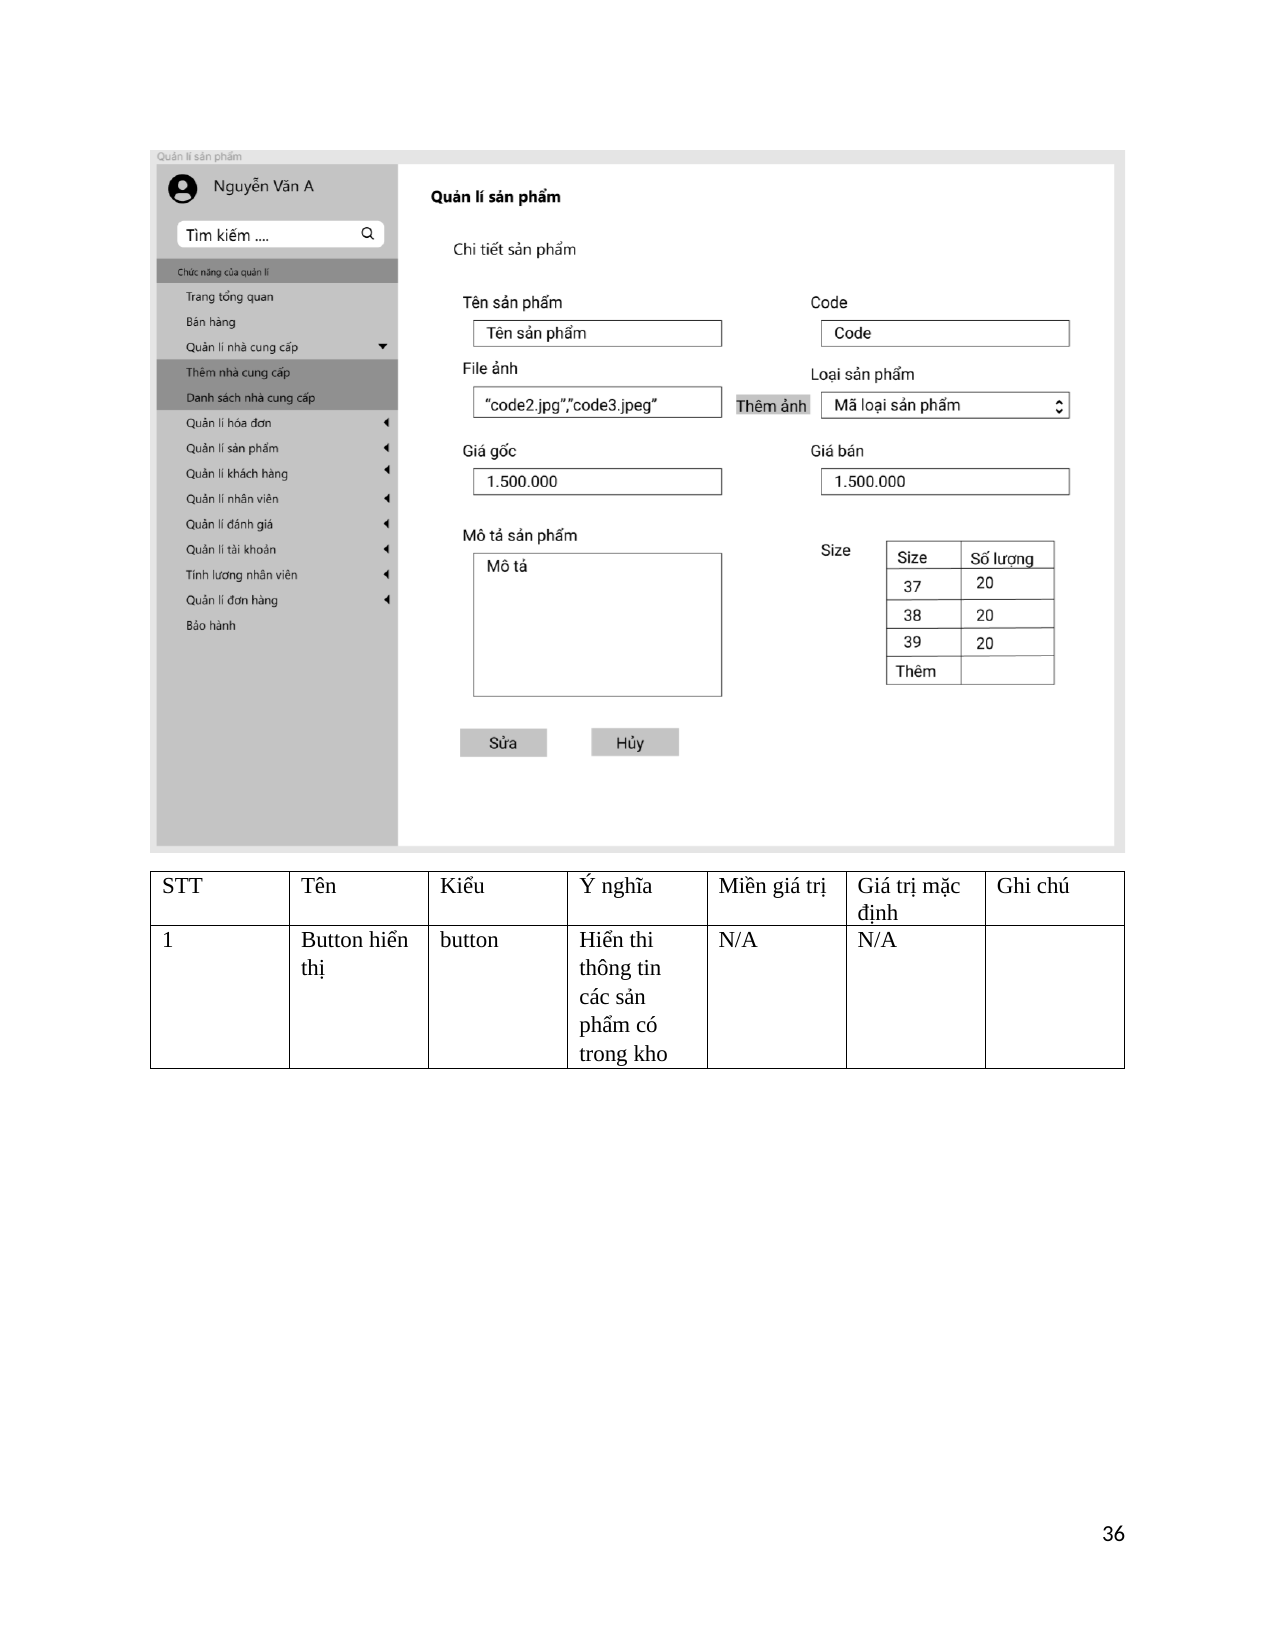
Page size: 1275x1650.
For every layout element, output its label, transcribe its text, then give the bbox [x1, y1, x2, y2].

table_cell N/A [708, 926, 846, 1068]
table_cell N/A [847, 926, 985, 1068]
table_header Miền giá trị [708, 872, 846, 925]
table_header STT [151, 872, 289, 925]
table_cell Hiển thi thông tin các sản phẩm có trong kho [568, 926, 707, 1068]
table_cell 1 [151, 926, 289, 1068]
table_header Kiểu [429, 872, 567, 925]
table_header Giá trị mặc định [847, 872, 985, 925]
table_cell button [429, 926, 567, 1068]
table_header Ý nghĩa [568, 872, 707, 925]
table_cell Button hiển thị [290, 926, 428, 1068]
picture [150, 150, 1125, 853]
table_header Tên [290, 872, 428, 925]
table_cell [986, 926, 1124, 1068]
table_header Ghi chú [986, 872, 1124, 925]
